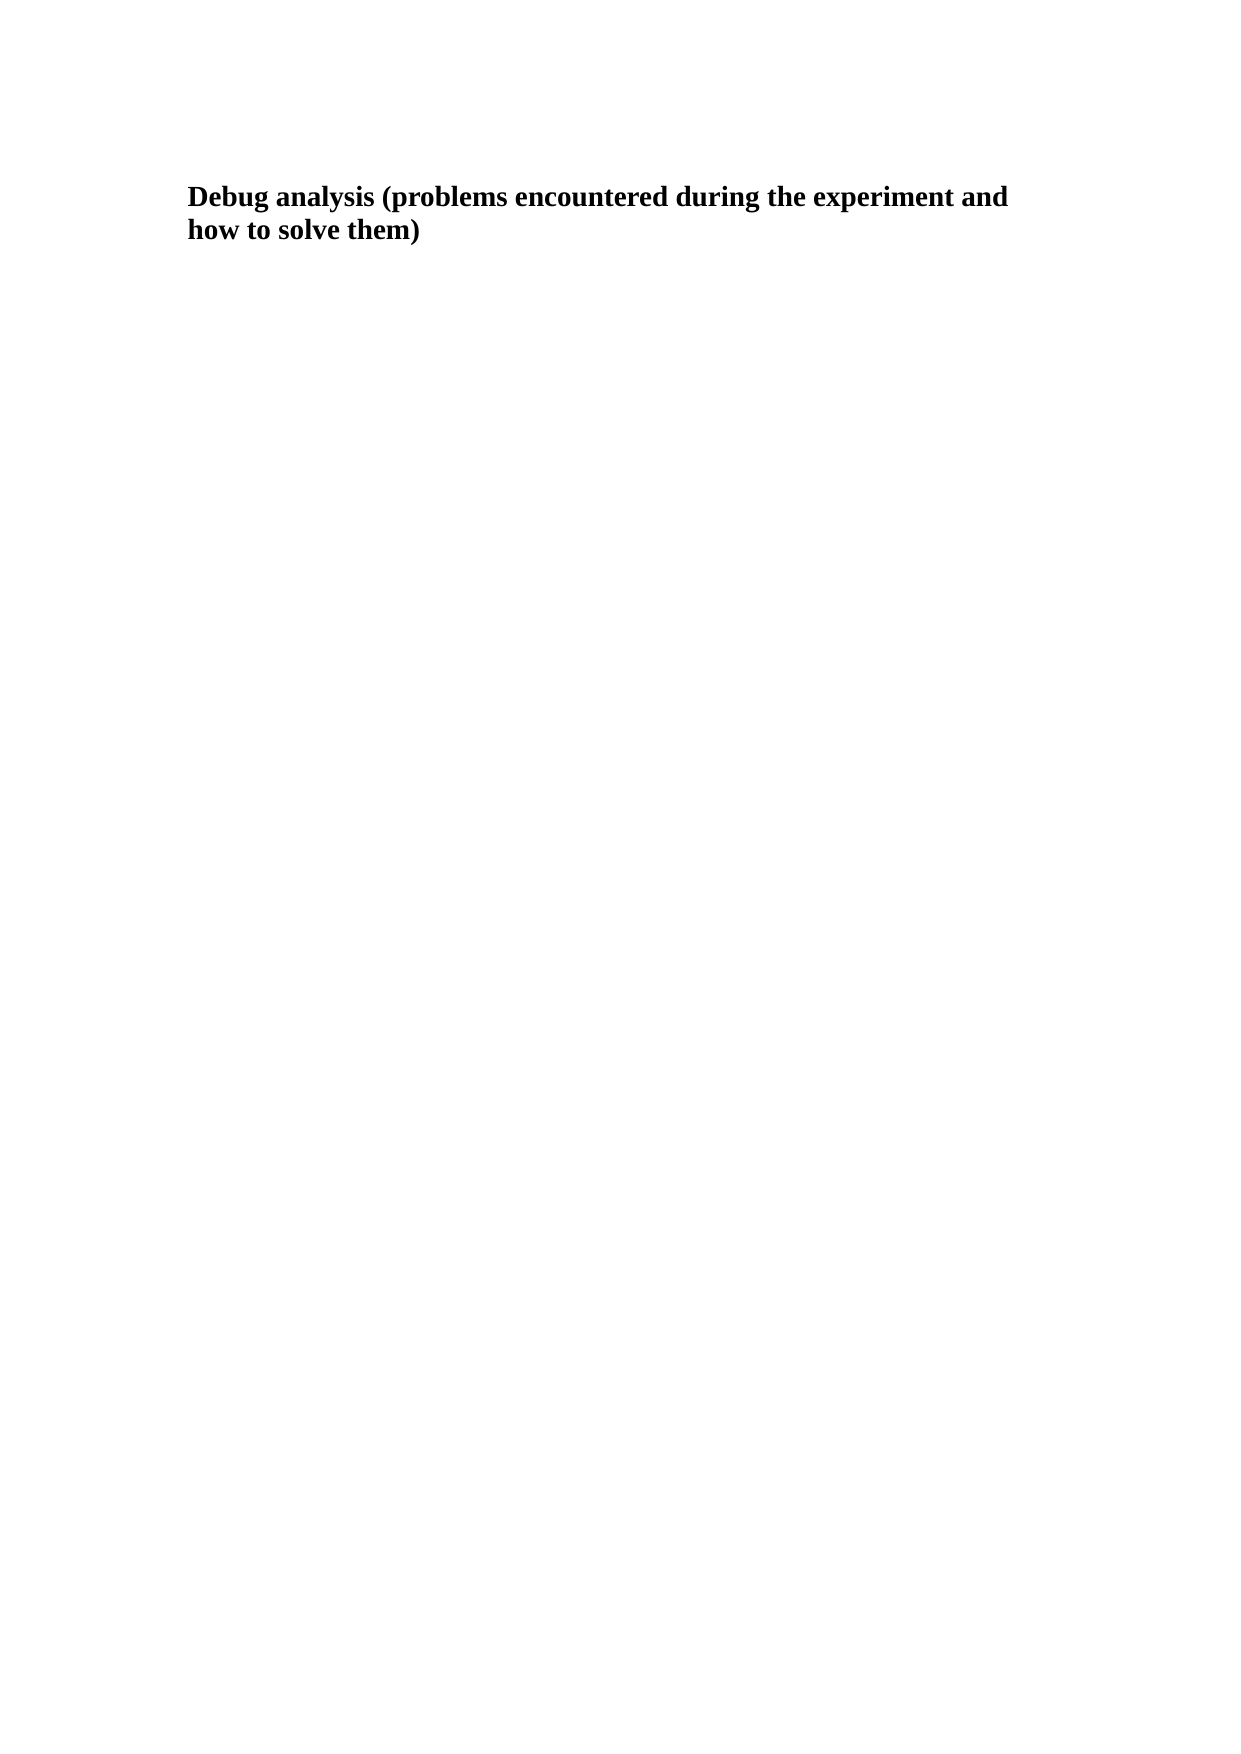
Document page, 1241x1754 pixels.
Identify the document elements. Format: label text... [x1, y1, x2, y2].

list Debug analysis (problems encountered during the experiment and how to solve them) [187, 179, 1053, 246]
